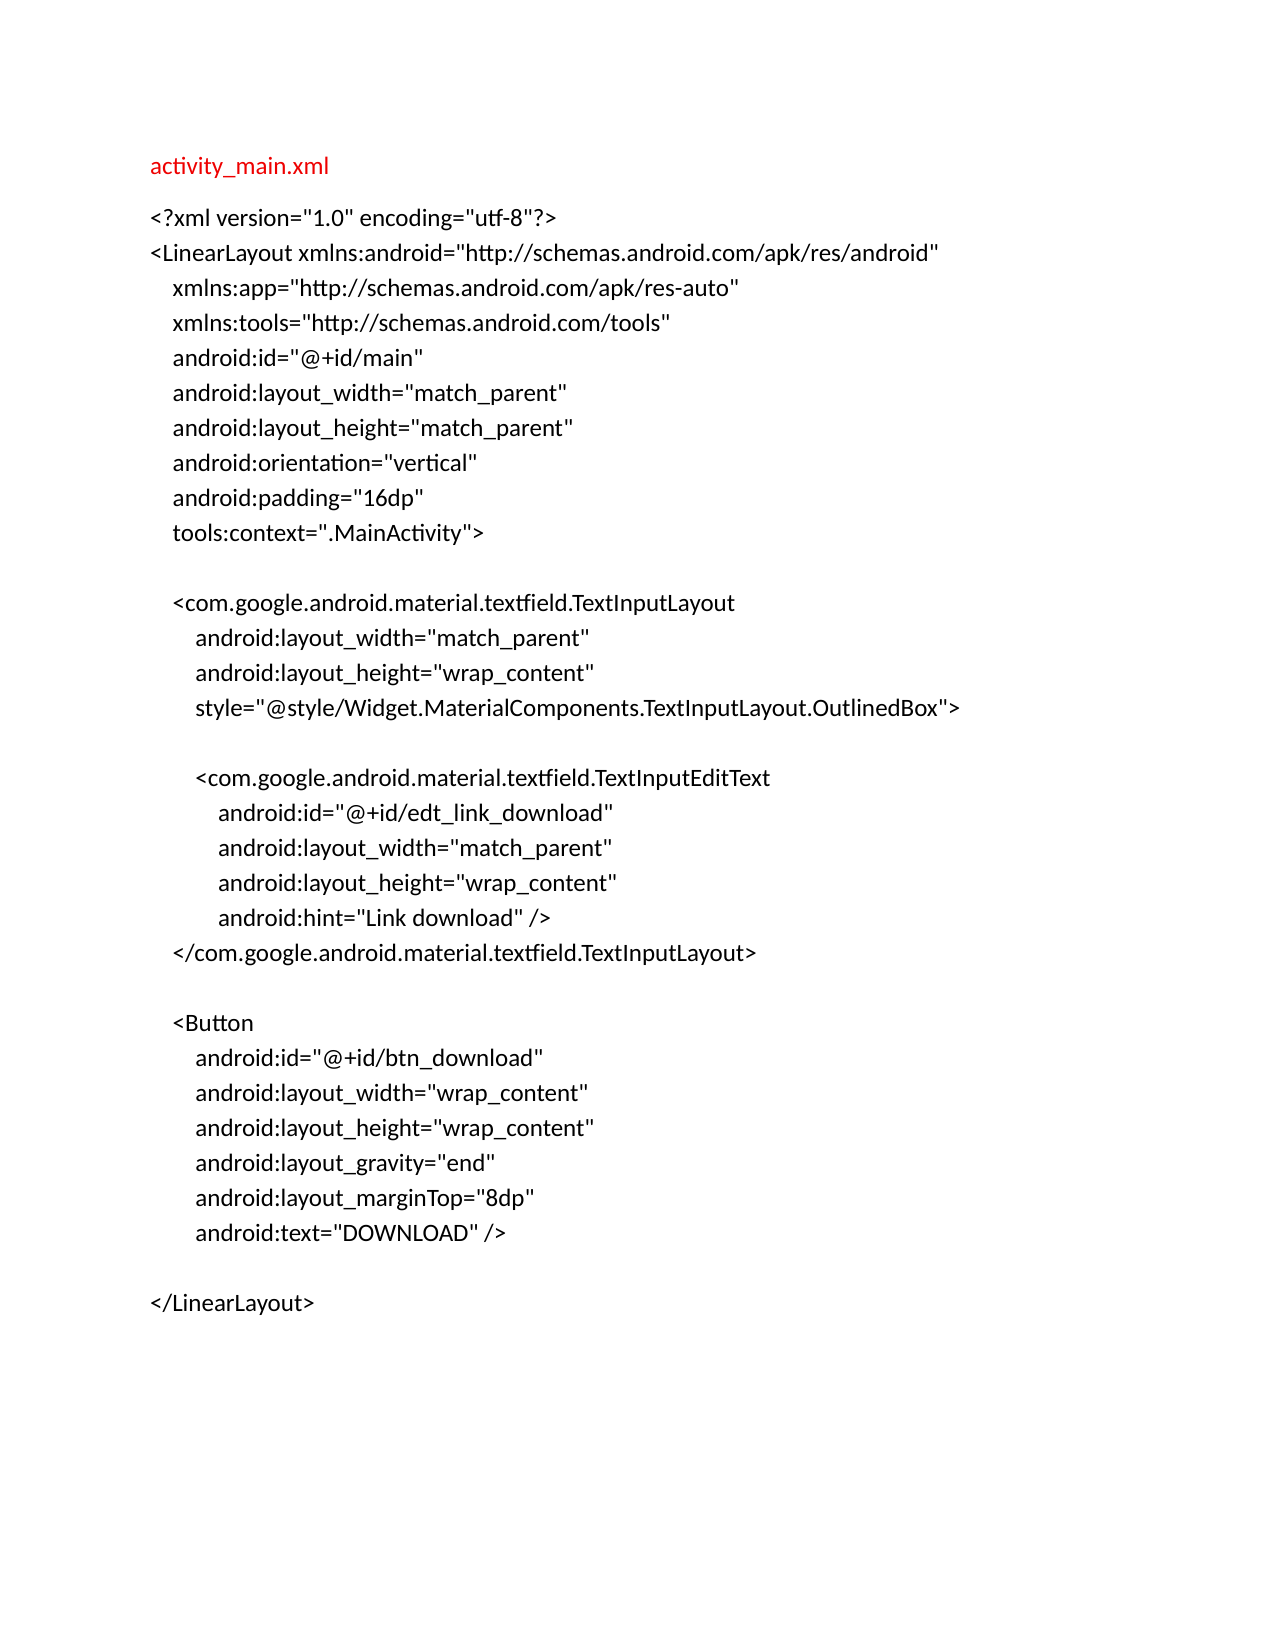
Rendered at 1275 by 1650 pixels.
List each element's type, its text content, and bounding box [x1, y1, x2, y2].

text activity_main.xml [150, 150, 1125, 181]
text <?xml version="1.0" encoding="utf-8"?> <LinearLayout xmlns:android="http://schemas.android.com/apk/res/android" xmlns:app="http://schemas.android.com/apk/res-auto" xmlns:tools="http://schemas.android.com/tools" android:id="@+id/main" android:layout_width="match_parent" android:layout_height="match_parent" android:orientation="vertical" android:padding="16dp" tools:context=".MainActivity"> <com.google.android.material.textfield.TextInputLayout android:layout_width="match_parent" android:layout_height="wrap_content" style="@style/Widget.MaterialComponents.TextInputLayout.OutlinedBox"> <com.google.android.material.textfield.TextInputEditText android:id="@+id/edt_link_download" android:layout_width="match_parent" android:layout_height="wrap_content" android:hint="Link download" /> </com.google.android.material.textfield.TextInputLayout> <Button android:id="@+id/btn_download" android:layout_width="wrap_content" android:layout_height="wrap_content" android:layout_gravity="end" android:layout_marginTop="8dp" android:text="DOWNLOAD" /> </LinearLayout> [150, 202, 1125, 1352]
